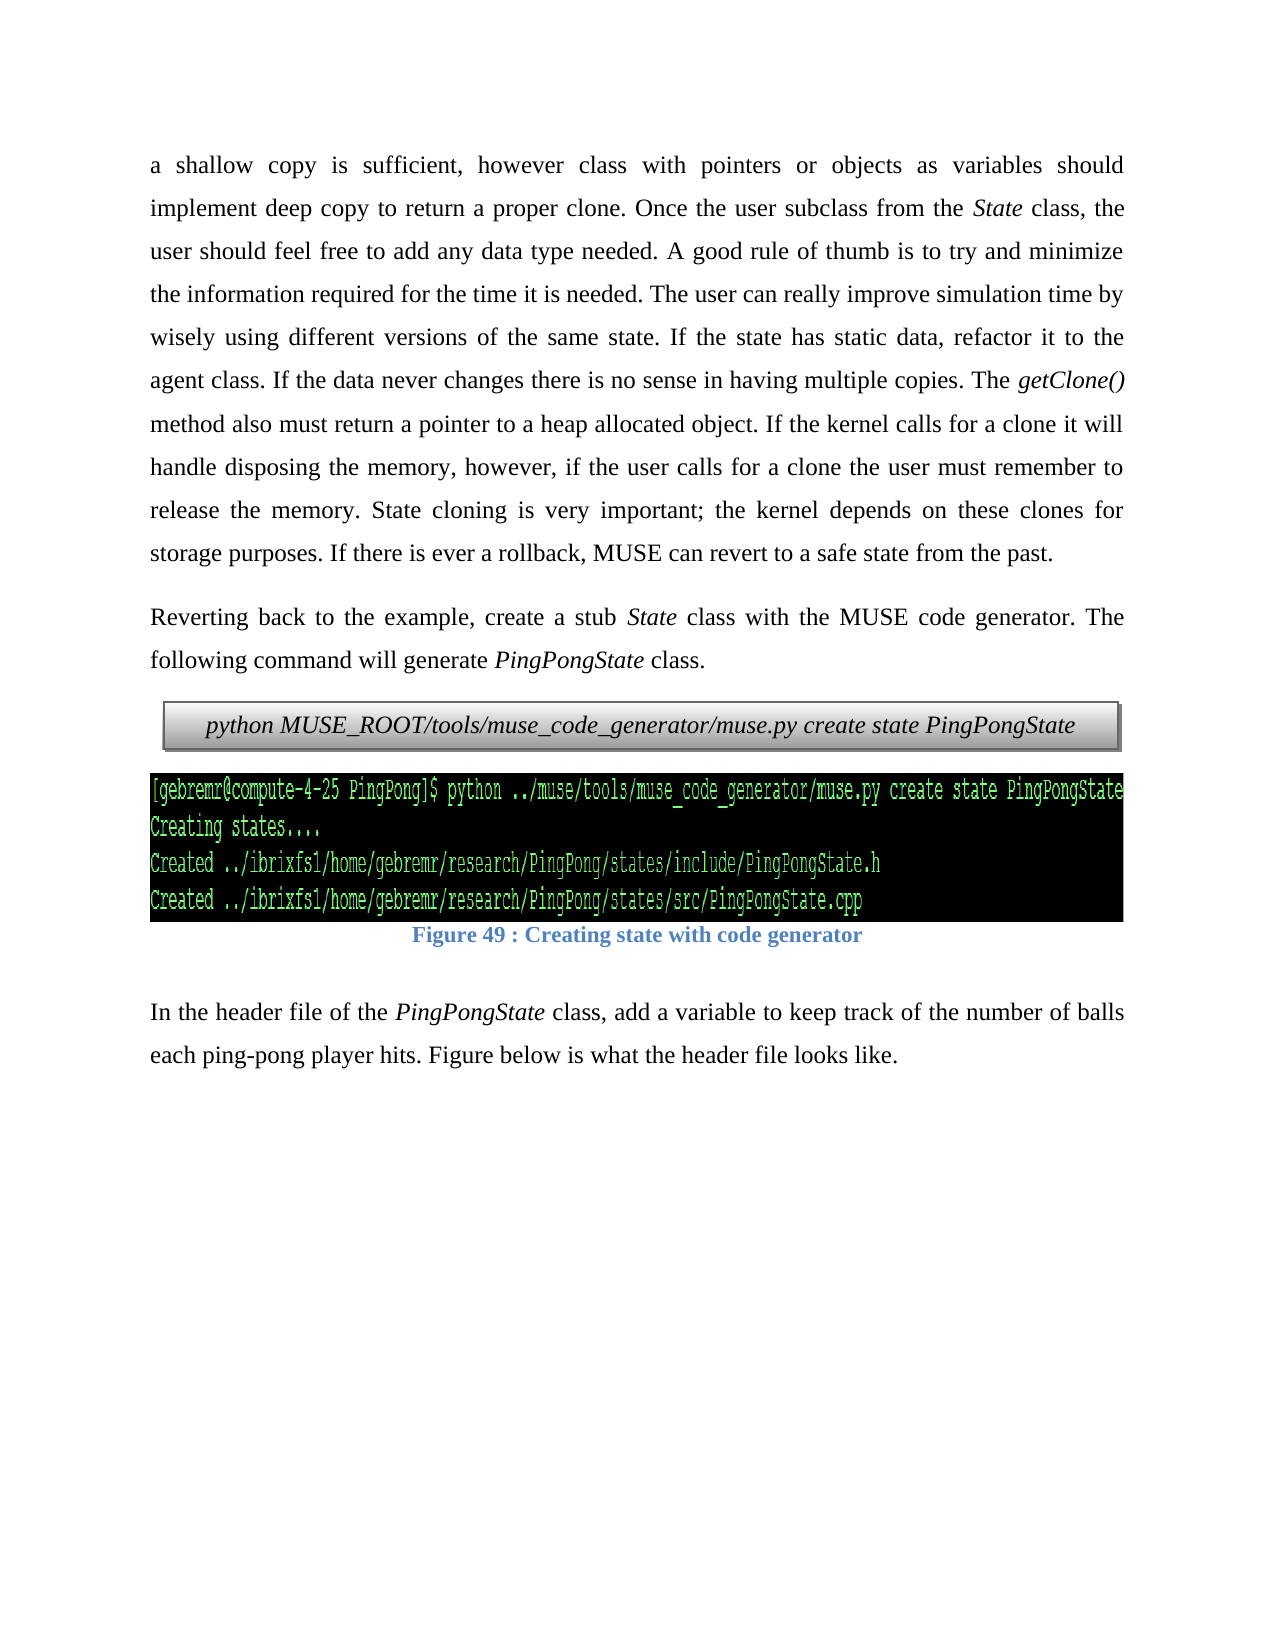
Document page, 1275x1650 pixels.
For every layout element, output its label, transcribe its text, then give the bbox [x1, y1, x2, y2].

text In the header file of the PingPongState class, add a variable to keep track of the number of balls each ping-pong player hits. Figure below is what the header file looks like. [150, 997, 1125, 1069]
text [150, 150, 1125, 567]
picture [150, 773, 1124, 922]
text Reverting back to the example, create a stub State class with the MUSE code generator. The following command will generate PingPongState class. [150, 602, 1125, 674]
text Figure 49 : Creating state with code generator [150, 922, 1125, 948]
